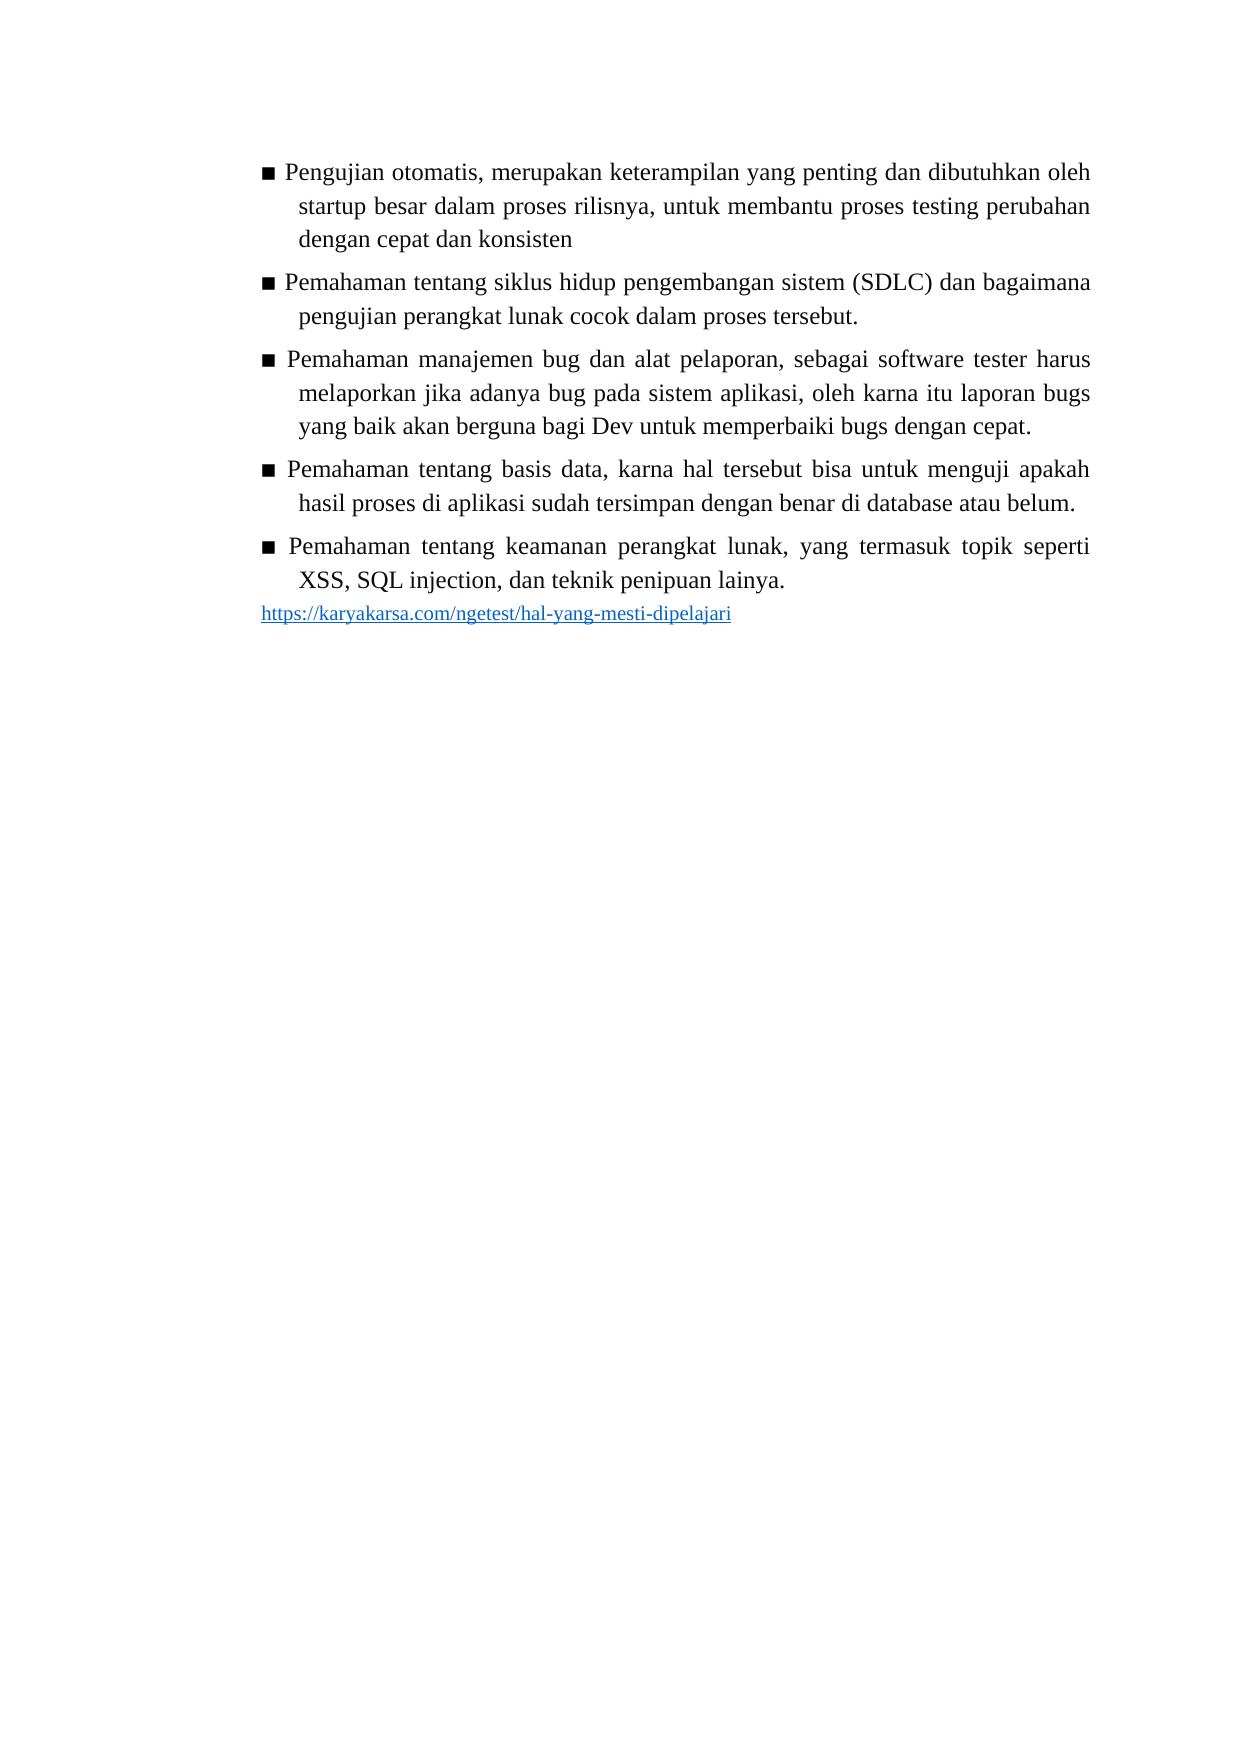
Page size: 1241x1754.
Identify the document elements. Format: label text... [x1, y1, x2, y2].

text ▪ Pemahaman tentang siklus hidup pengembangan sistem (SDLC) dan bagaimana pengujian perangkat lunak cocok dalam proses tersebut. [260, 263, 1091, 330]
text https://karyakarsa.com/ngetest/hal-yang-mesti-dipelajari [261, 601, 1090, 625]
text ▪ Pemahaman manajemen bug dan alat pelaporan, sebagai software tester harus melaporkan jika adanya bug pada sistem aplikasi, oleh karna itu laporan bugs yang baik akan berguna bagi Dev untuk memperbaiki bugs dengan cepat. [260, 341, 1091, 439]
text ▪ Pengujian otomatis, merupakan keterampilan yang penting dan dibutuhkan oleh startup besar dalam proses rilisnya, untuk membantu proses testing perubahan dengan cepat dan konsisten [260, 154, 1091, 252]
text ▪ Pemahaman tentang basis data, karna hal tersebut bisa untuk menguji apakah hasil proses di aplikasi sudah tersimpan dengan benar di database atau belum. [260, 450, 1091, 517]
text ▪ Pemahaman tentang keamanan perangkat lunak, yang termasuk topik seperti XSS, SQL injection, dan teknik penipuan lainya. [260, 528, 1091, 594]
